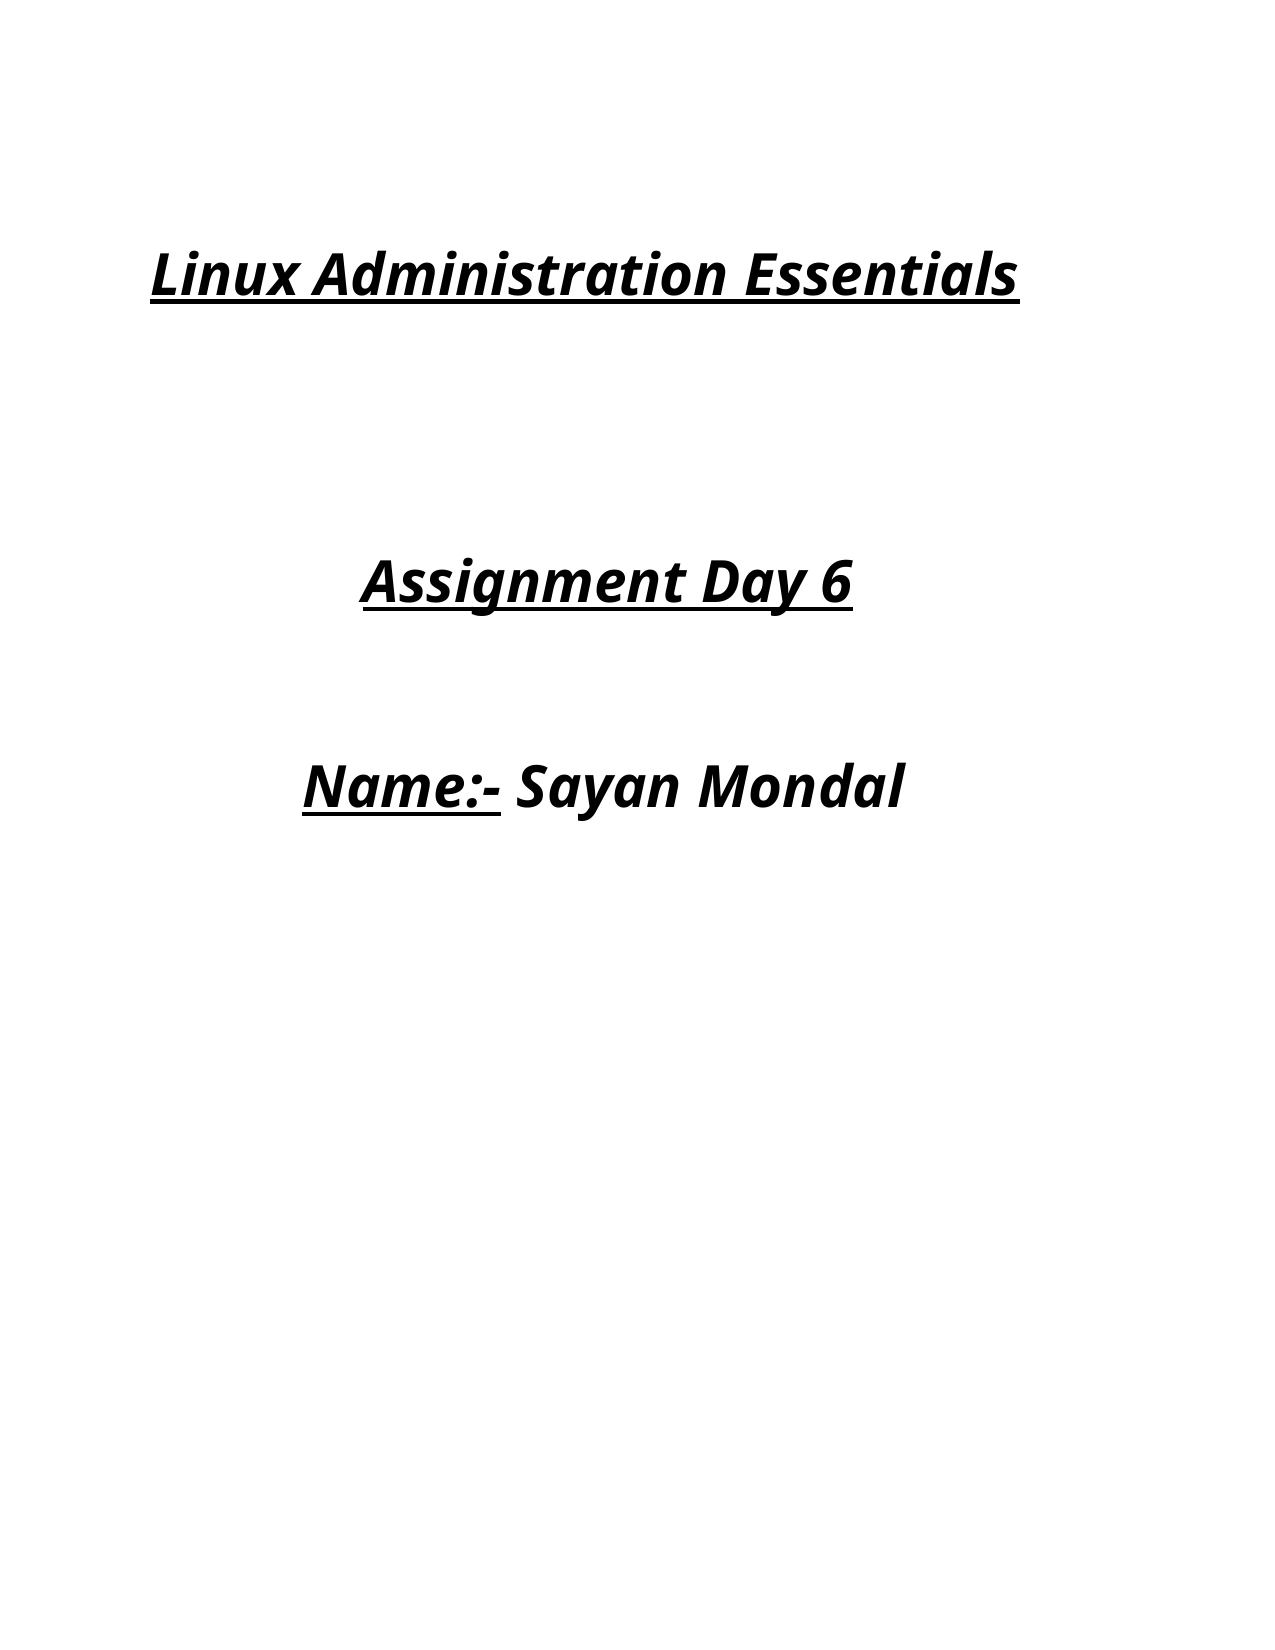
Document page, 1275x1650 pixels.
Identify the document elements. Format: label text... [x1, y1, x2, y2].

text Linux Administration Essentials [150, 232, 1125, 312]
text Name:- Sayan Mondal [150, 745, 1125, 824]
text Assignment Day 6 [150, 540, 1125, 619]
